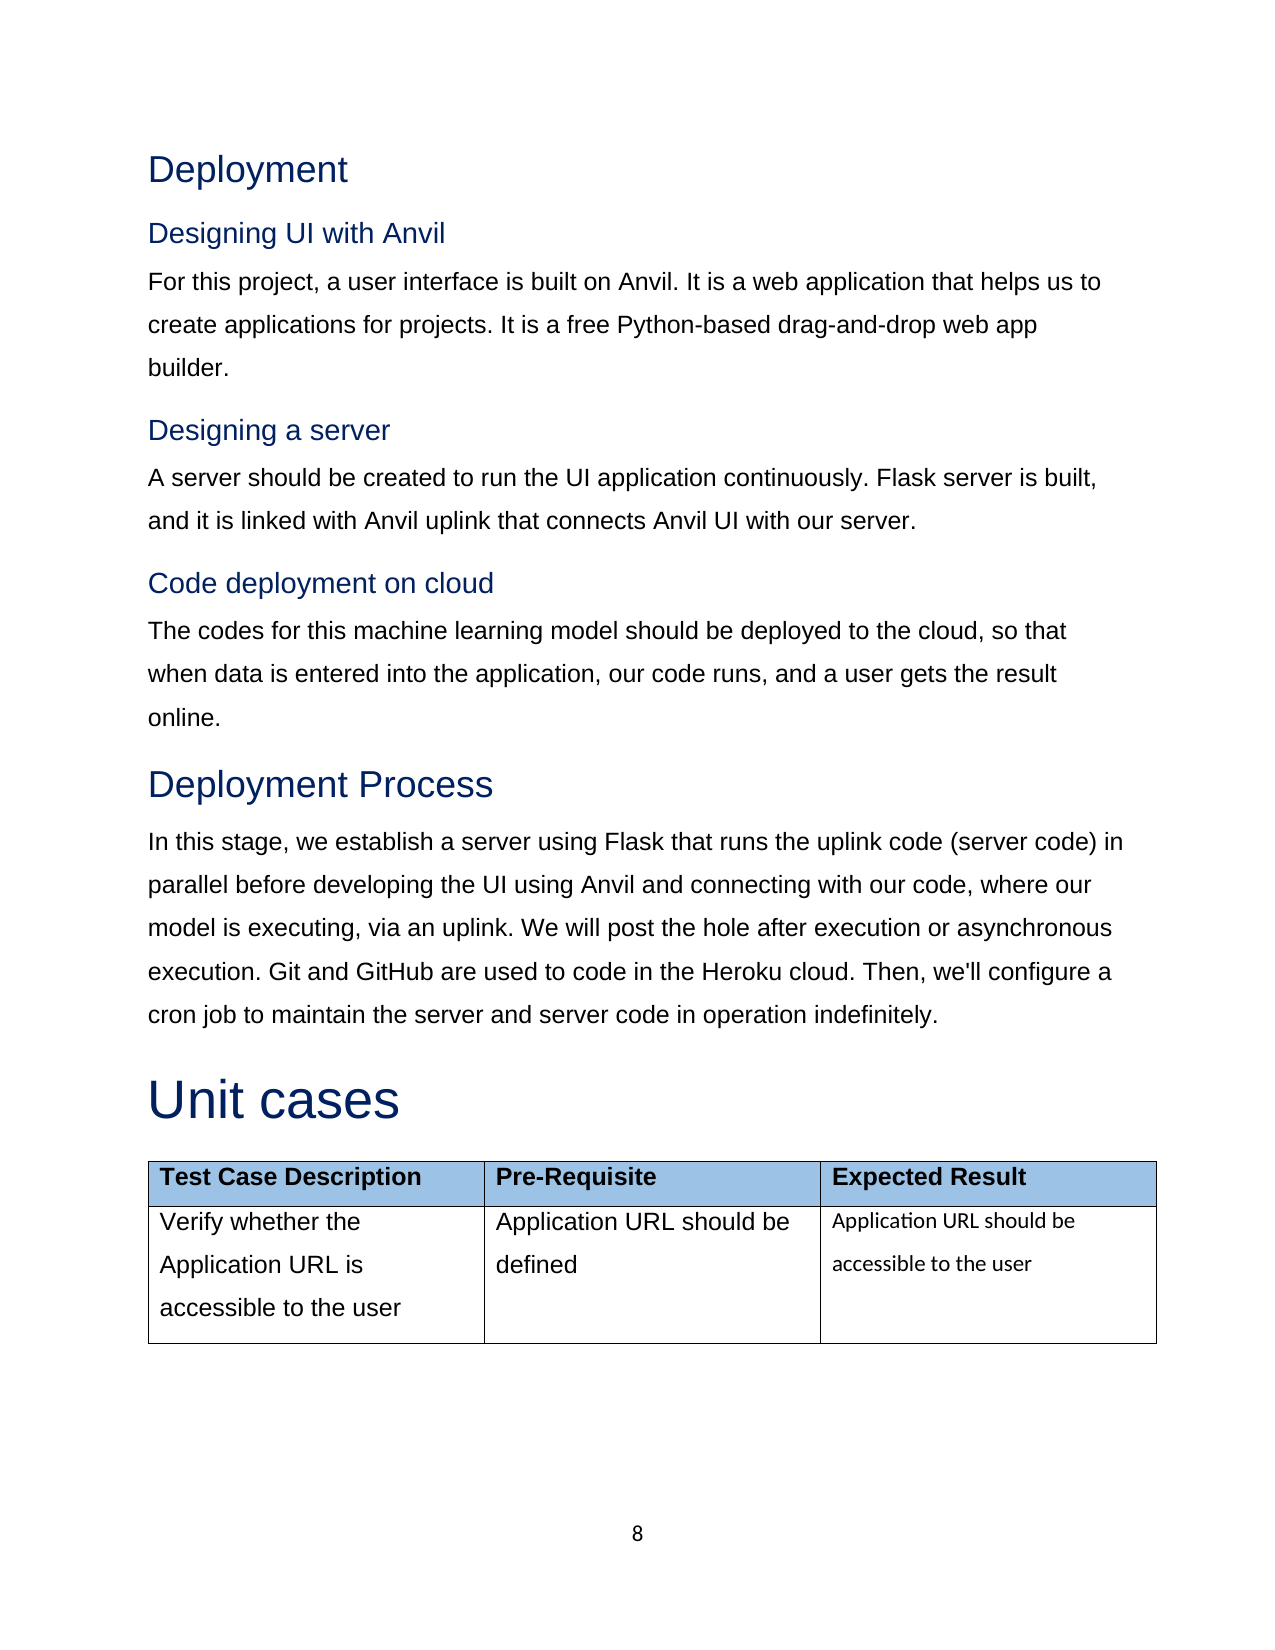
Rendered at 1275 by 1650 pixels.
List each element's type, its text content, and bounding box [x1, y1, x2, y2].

table_cell Application URL should be accessible to the user [821, 1207, 1156, 1343]
text For this project, a user interface is built on Anvil. It is a web application that helps us to create applications for projects. It is a free Python-based drag-and-drop web app builder. [148, 267, 1127, 382]
table_cell Verify whether the Application URL is accessible to the user [149, 1207, 484, 1343]
text In this stage, we establish a server using Flask that runs the uplink code (server code) in parallel before developing the UI using Anvil and connecting with our code, where our model is executing, via an uplink. We will post the hole after execution or asynchronous execution. Git and GitHub are used to code in the Heroku cloud. Then, we'll configure a cron job to maintain the server and server code in operation indefinitely. [148, 827, 1127, 1028]
subtitle Designing UI with Anvil [148, 216, 1127, 250]
table_header Expected Result [821, 1162, 1156, 1206]
subtitle Code deployment on cloud [148, 566, 1127, 599]
text A server should be created to run the UI application continuously. Flask server is built, and it is linked with Anvil uplink that connects Anvil UI with our server. [148, 463, 1127, 535]
table_header Test Case Description [149, 1162, 484, 1206]
subtitle Designing a server [148, 413, 1127, 446]
subtitle Deployment [148, 148, 1127, 191]
table_cell Application URL should be defined [485, 1207, 820, 1343]
subtitle Unit cases [148, 1068, 1127, 1130]
table_header Pre-Requisite [485, 1162, 820, 1206]
subtitle Deployment Process [148, 762, 1127, 806]
text The codes for this machine learning model should be deployed to the cloud, so that when data is entered into the application, our code runs, and a user gets the result online. [148, 616, 1127, 731]
